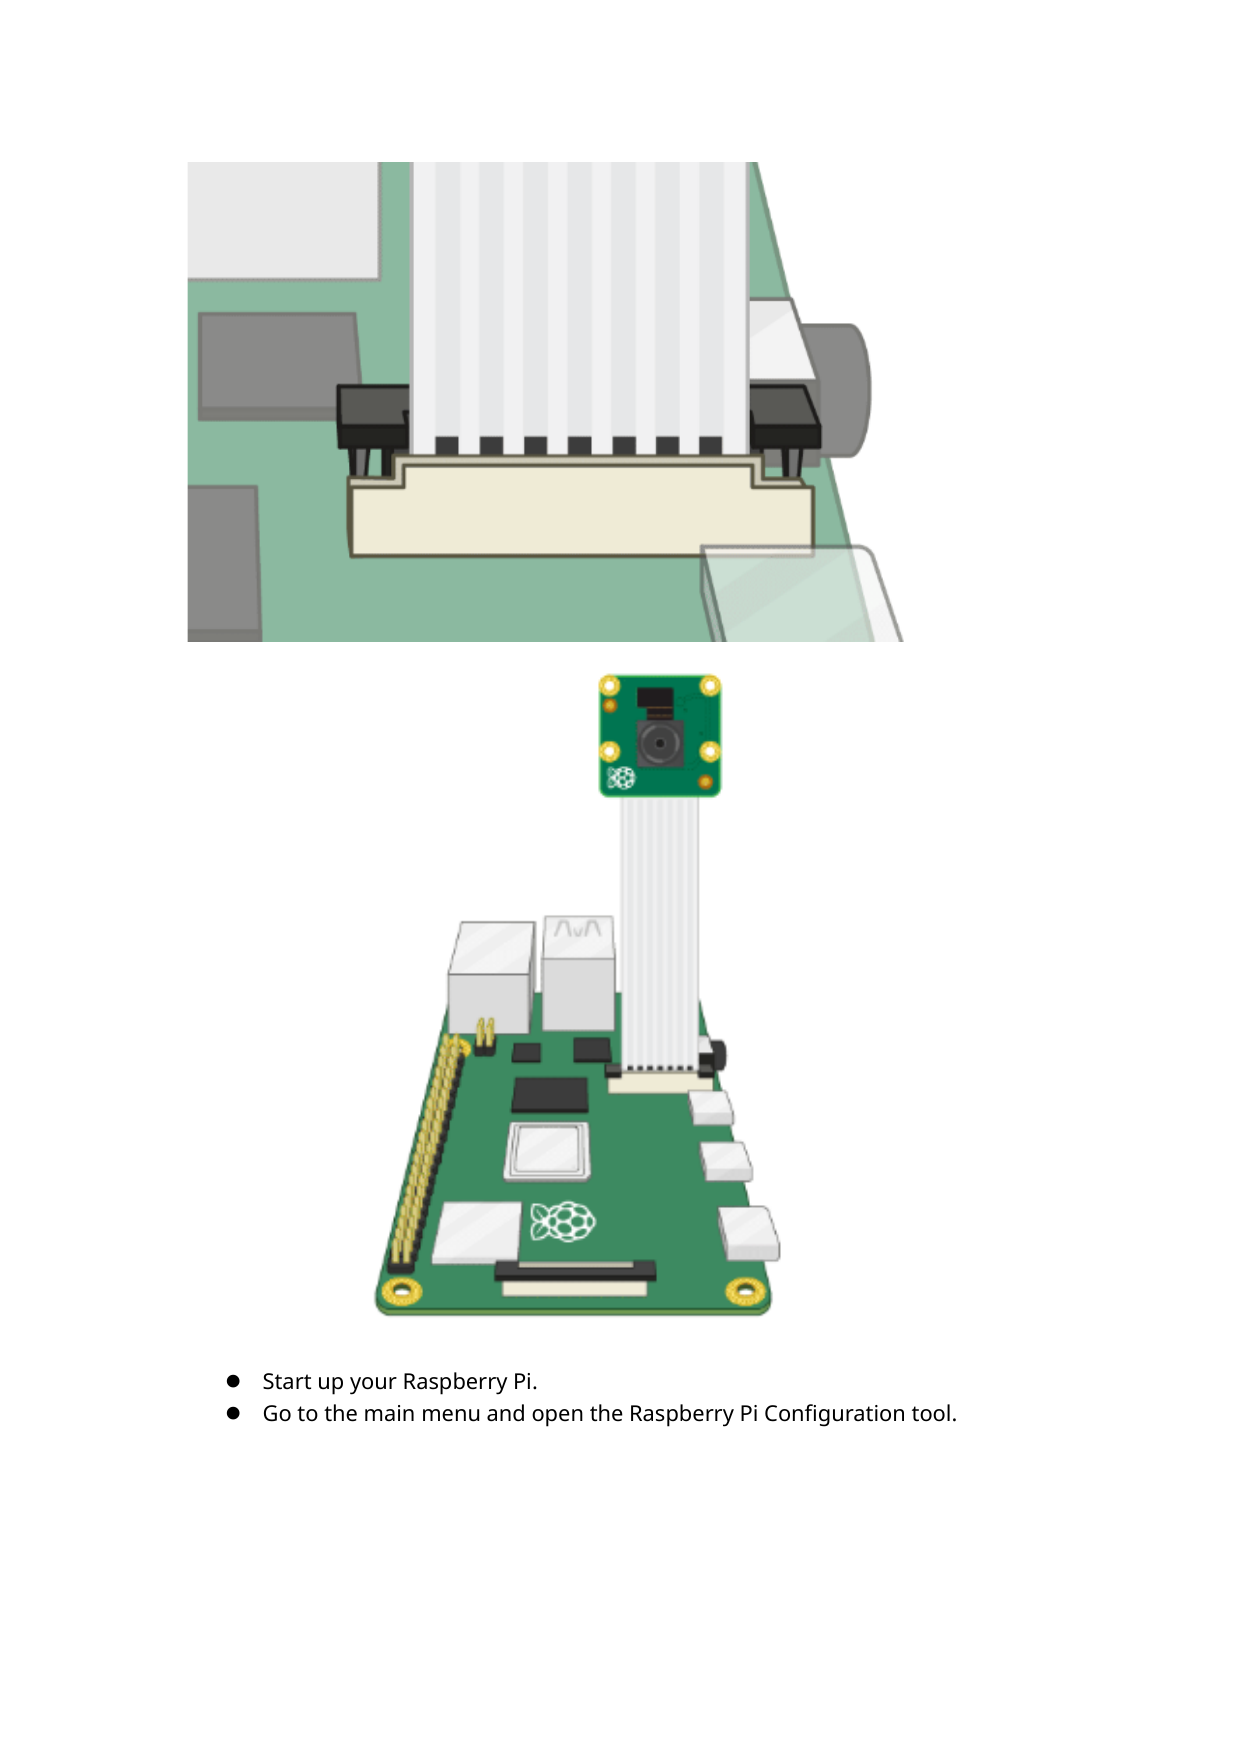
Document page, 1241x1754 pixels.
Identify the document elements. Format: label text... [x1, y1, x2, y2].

list Go to the main menu and open the Raspberry Pi Configuration tool. [225, 1397, 1053, 1429]
picture [187, 162, 911, 642]
picture [187, 649, 893, 1351]
list Start up your Raspberry Pi. [225, 1364, 1053, 1397]
